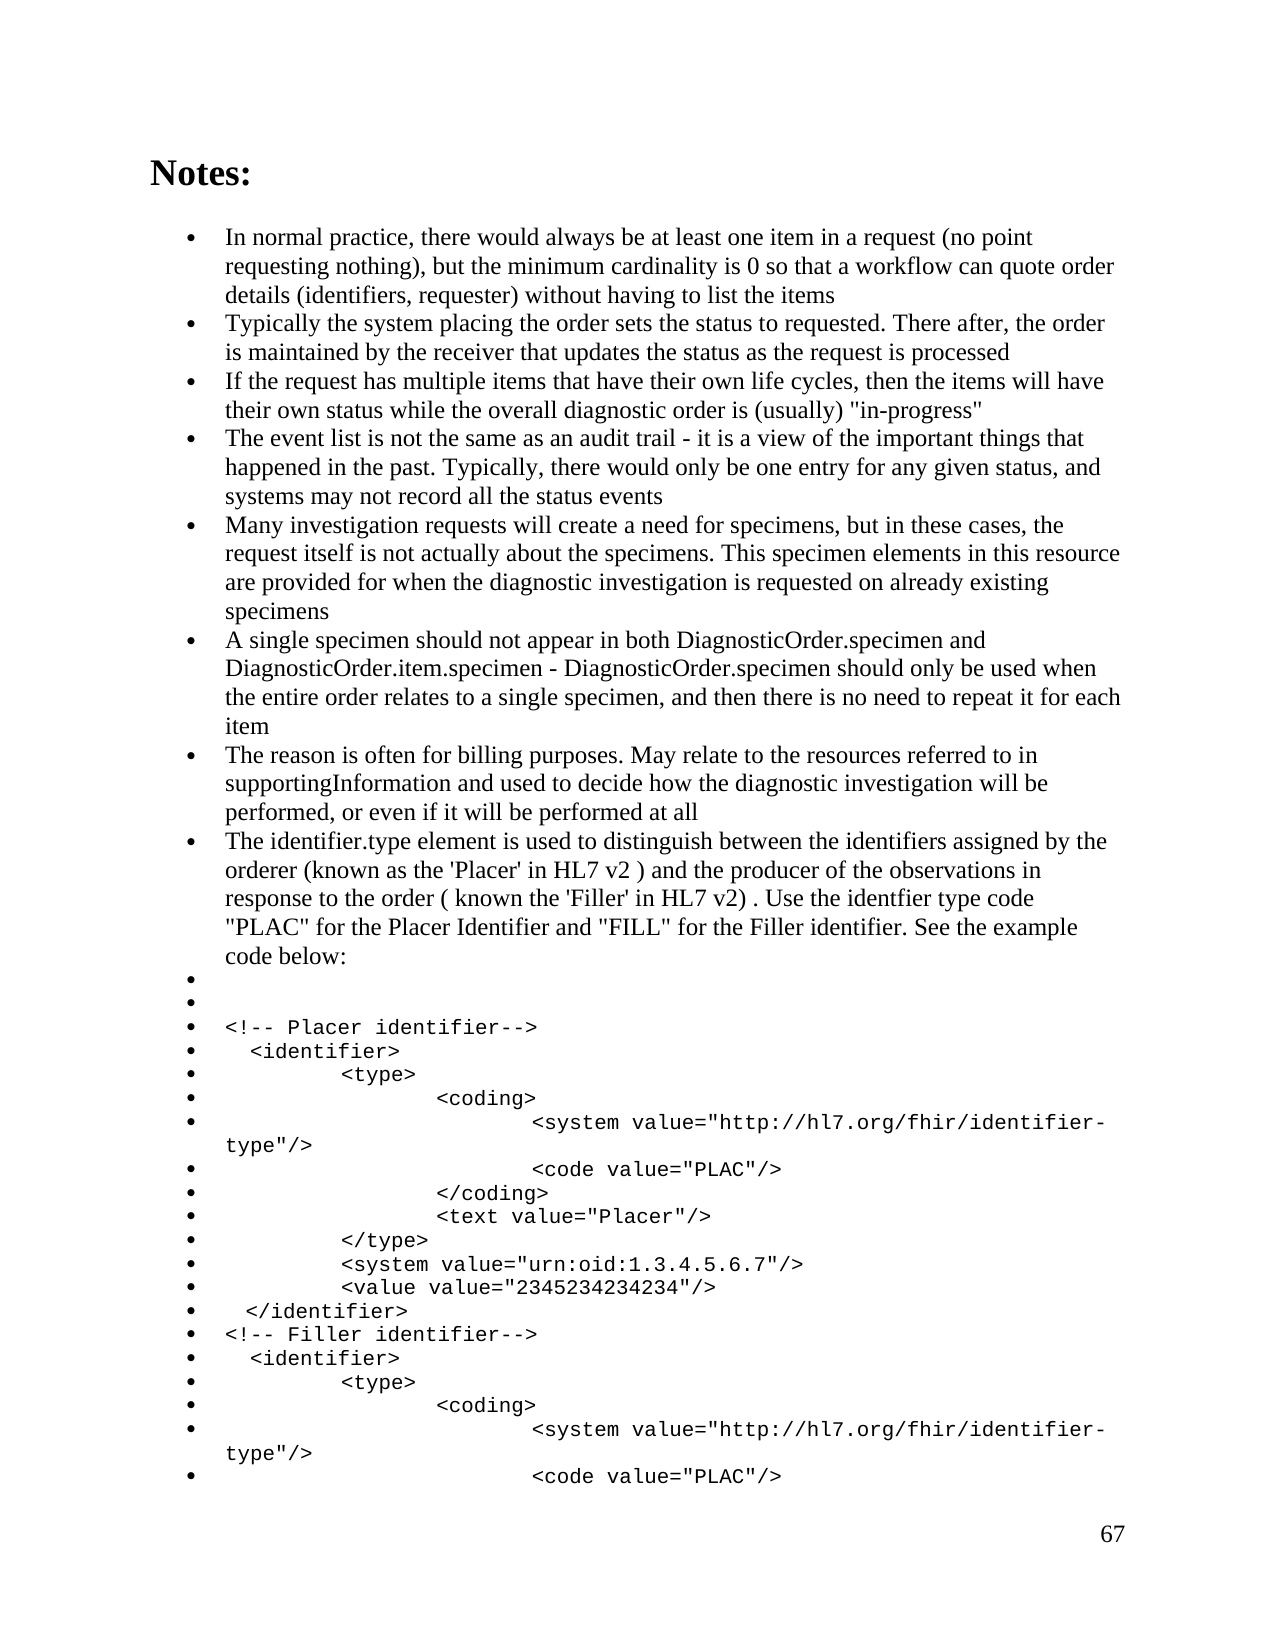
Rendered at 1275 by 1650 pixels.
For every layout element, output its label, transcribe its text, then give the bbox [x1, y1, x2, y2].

list In normal practice, there would always be at least one item in a request (no point requesting nothing), but the minimum cardinality is 0 so that a workflow can quote order details (identifiers, requester) without having to list the items [187, 222, 1125, 308]
list Typically the system placing the order sets the status to requested. There after, the order is maintained by the receiver that updates the status as the request is processed [187, 308, 1125, 366]
list Many investigation requests will create a need for specimens, but in these cases, the request itself is not actually about the specimens. This specimen elements in this resource are provided for when the diagnostic investigation is requested on already existing specimens [187, 510, 1125, 625]
list The reason is often for billing purposes. May relate to the resources referred to in supportingInformation and used to decide how the diagnostic investigation will be performed, or even if it will be performed at all [187, 740, 1125, 826]
list <identifier> [187, 1348, 1125, 1372]
list <coding> [187, 1395, 1125, 1419]
list <system value="http://hl7.org/fhir/identifier-type"/> [187, 1112, 1125, 1159]
list <!-- Placer identifier--> [187, 1017, 1125, 1041]
list The identifier.type element is used to distinguish between the identifiers assigned by the orderer (known as the 'Placer' in HL7 v2 ) and the producer of the observations in response to the order ( known the 'Filler' in HL7 v2) . Use the identfier type code "PLAC" for the Placer Identifier and "FILL" for the Filler identifier. See the example code below: [187, 826, 1125, 970]
list <code value="PLAC"/> [187, 1159, 1125, 1183]
list The event list is not the same as an audit trail - it is a view of the important things that happened in the past. Typically, there would only be one entry for any given status, and systems may not record all the status events [187, 423, 1125, 510]
list <type> [187, 1064, 1125, 1088]
list <identifier> [187, 1041, 1125, 1064]
list <!-- Filler identifier--> [187, 1324, 1125, 1348]
list <coding> [187, 1088, 1125, 1112]
list <code value="PLAC"/> [187, 1466, 1125, 1490]
list <system value="http://hl7.org/fhir/identifier-type"/> [187, 1419, 1125, 1466]
list <text value="Placer"/> [187, 1206, 1125, 1230]
list A single specimen should not appear in both DiagnosticOrder.specimen and DiagnosticOrder.item.specimen - DiagnosticOrder.specimen should only be used when the entire order relates to a single specimen, and then there is no need to repeat it for each item [187, 625, 1125, 740]
list <system value="urn:oid:1.3.4.5.6.7"/> [187, 1253, 1125, 1277]
list <type> [187, 1372, 1125, 1395]
list </type> [187, 1230, 1125, 1253]
subtitle Notes: [150, 150, 1125, 193]
list </coding> [187, 1183, 1125, 1206]
list <value value="2345234234234"/> [187, 1277, 1125, 1301]
list If the request has multiple items that have their own life cycles, then the items will have their own status while the overall diagnostic order is (usually) "in-progress" [187, 366, 1125, 423]
list </identifier> [187, 1301, 1125, 1324]
